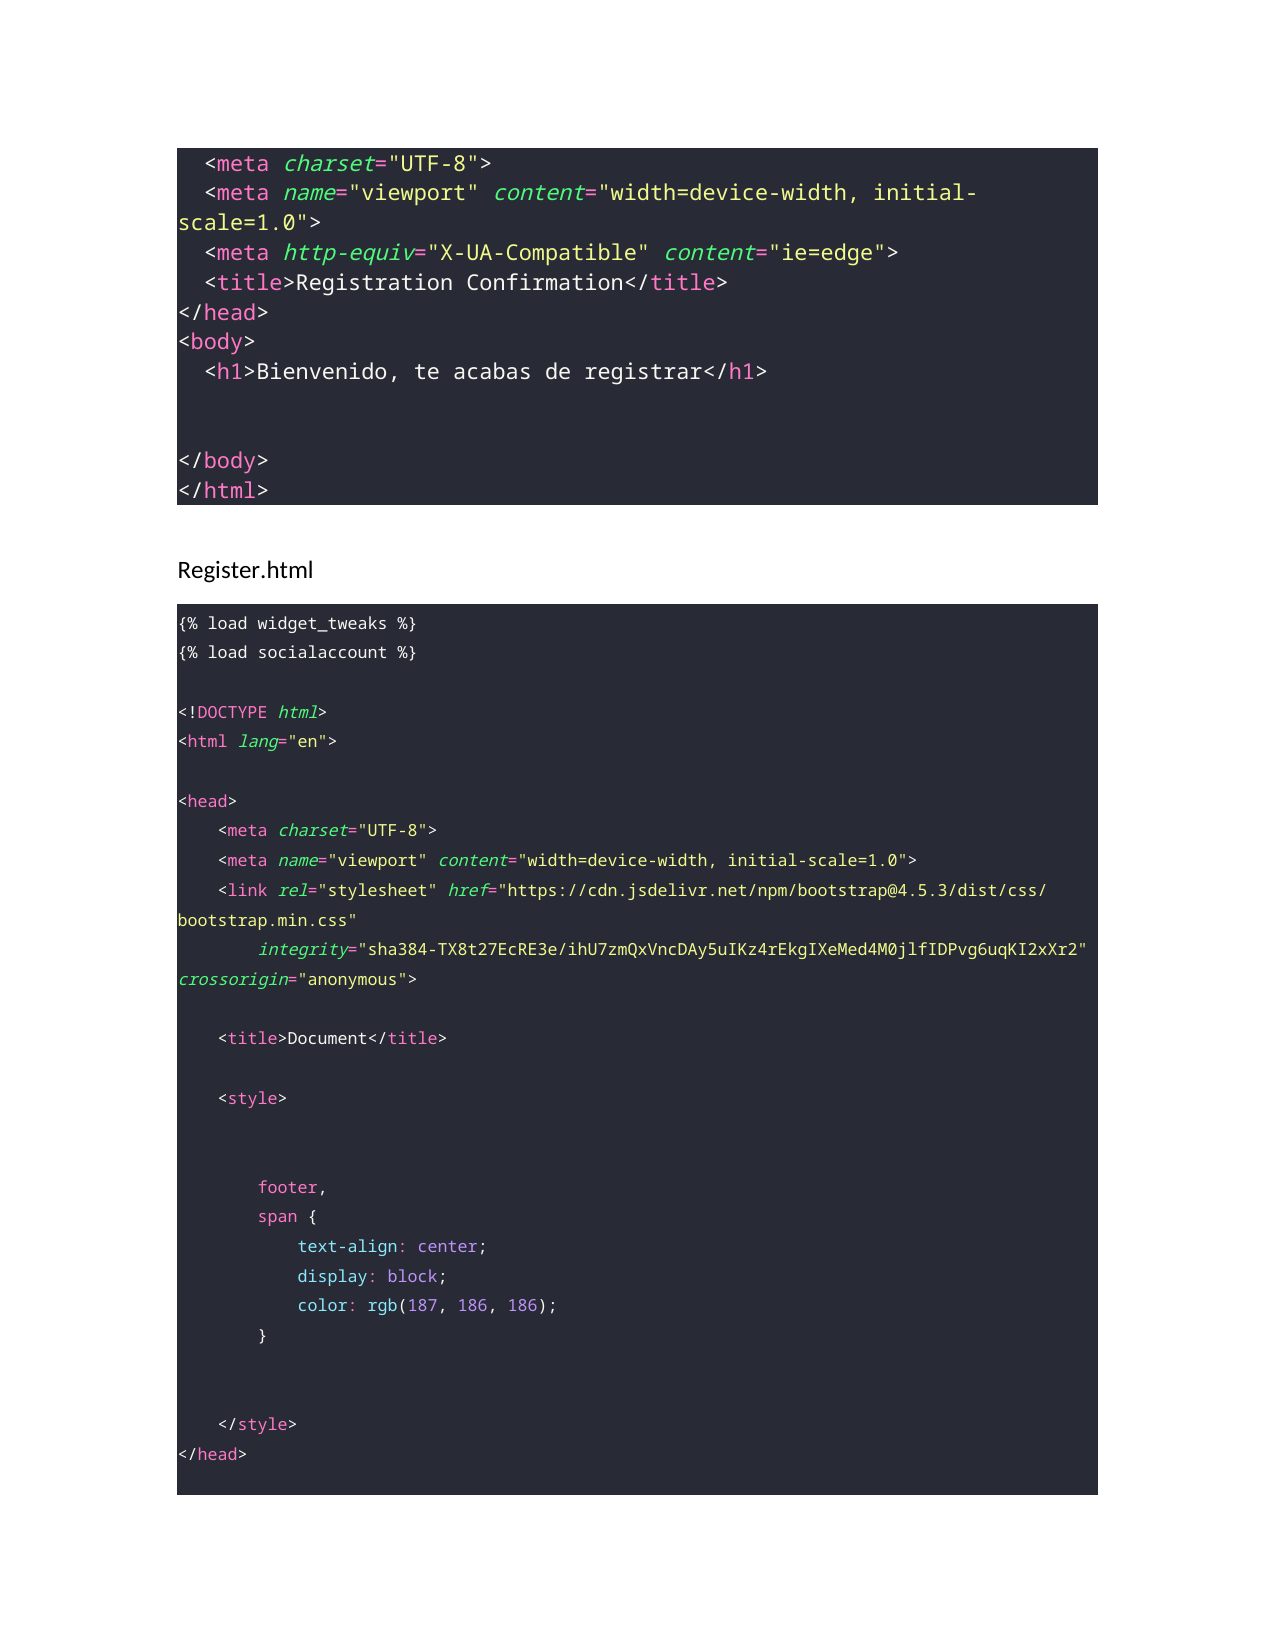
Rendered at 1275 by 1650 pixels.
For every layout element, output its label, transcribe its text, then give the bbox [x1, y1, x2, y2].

text <title>Registration Confirmation</title> [177, 267, 1098, 297]
text display: block; [177, 1257, 1098, 1287]
text <html lang="en"> [177, 723, 1098, 753]
text <body> [177, 326, 1098, 356]
text <link rel="stylesheet" href="https://cdn.jsdelivr.net/npm/bootstrap@4.5.3/dist/css/bootstrap.min.css" [177, 871, 1098, 931]
text <style> [177, 1079, 1098, 1109]
text </head> [177, 297, 1098, 326]
text </body> [177, 446, 1098, 475]
text text-align: center; [177, 1228, 1098, 1257]
text </html> [177, 475, 1098, 505]
text <title>Document</title> [177, 1020, 1098, 1049]
text {% load socialaccount %} [177, 634, 1098, 664]
text <meta name="viewport" content="width=device-width, initial-scale=1.0"> [177, 177, 1098, 237]
text Register.html [177, 555, 1098, 585]
text <head> [177, 782, 1098, 812]
text </style> [177, 1406, 1098, 1436]
text footer, [177, 1168, 1098, 1198]
text </head> [177, 1436, 1098, 1465]
text <meta charset="UTF-8"> [177, 148, 1098, 177]
text <meta http-equiv="X-UA-Compatible" content="ie=edge"> [177, 237, 1098, 267]
text {% load widget_tweaks %} [177, 604, 1098, 634]
text } [177, 1317, 1098, 1346]
text color: rgb(187, 186, 186); [177, 1287, 1098, 1317]
text <!DOCTYPE html> [177, 693, 1098, 723]
text integrity="sha384-TX8t27EcRE3e/ihU7zmQxVncDAy5uIKz4rEkgIXeMed4M0jlfIDPvg6uqKI2xXr2" crossorigin="anonymous"> [177, 931, 1098, 990]
text span { [177, 1198, 1098, 1228]
text <h1>Bienvenido, te acabas de registrar</h1> [177, 356, 1098, 386]
text <meta name="viewport" content="width=device-width, initial-scale=1.0"> [177, 842, 1098, 871]
text <meta charset="UTF-8"> [177, 812, 1098, 842]
